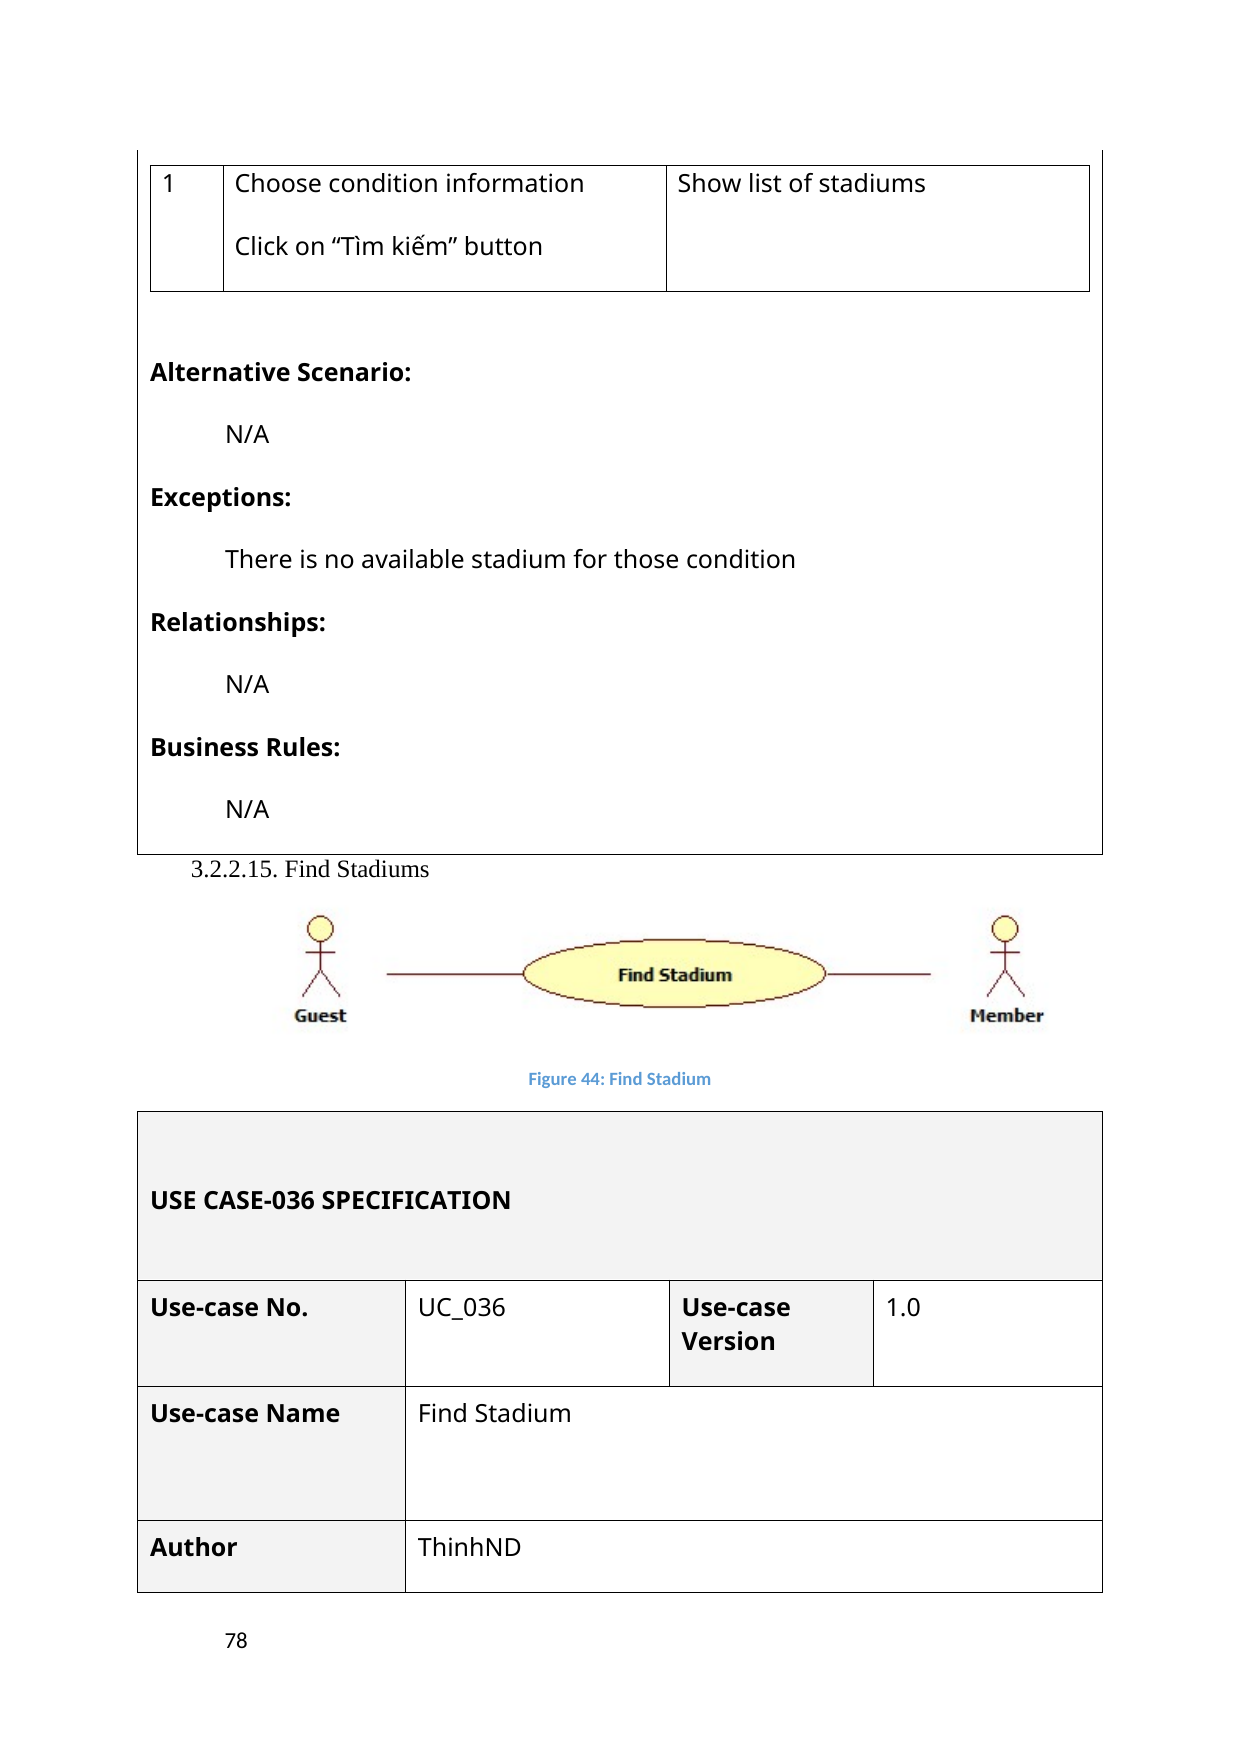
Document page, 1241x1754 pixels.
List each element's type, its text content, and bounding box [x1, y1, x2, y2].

table_cell ThinhND [406, 1521, 1102, 1592]
table_cell Use-case No. [138, 1281, 405, 1386]
picture [223, 883, 1114, 1066]
table_cell UC_036 [406, 1281, 669, 1386]
table_cell Find Stadium [406, 1387, 1102, 1520]
table_cell Use-case Version [670, 1281, 873, 1386]
table_cell 1.0 [874, 1281, 1102, 1386]
table_header USE CASE-036 SPECIFICATION [138, 1112, 1102, 1279]
subtitle Find Stadiums [191, 855, 1090, 883]
table_cell Use-case Name [138, 1387, 405, 1520]
table_cell Author [138, 1521, 405, 1592]
